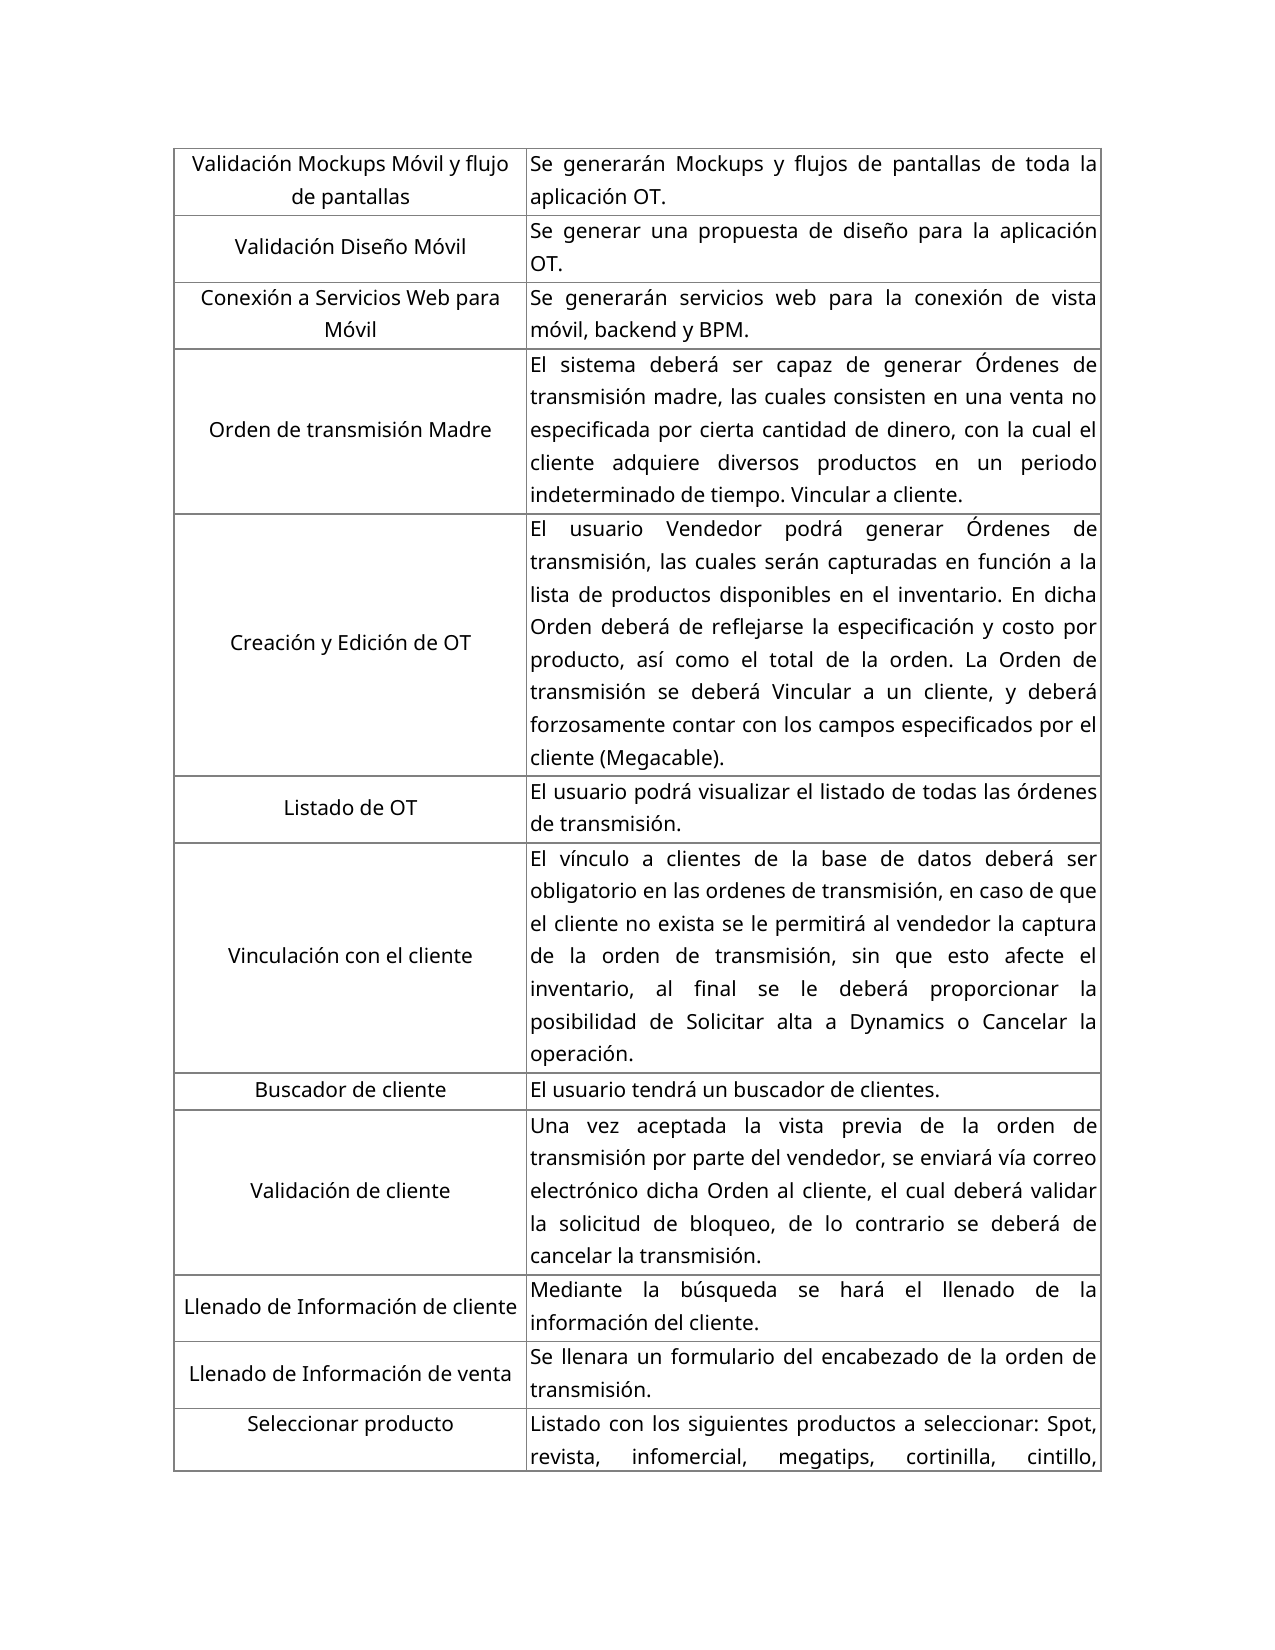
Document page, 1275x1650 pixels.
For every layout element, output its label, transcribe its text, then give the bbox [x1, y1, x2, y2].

table_cell Validación Mockups Móvil y flujo de pantallas [175, 149, 526, 214]
table_cell Buscador de cliente [175, 1074, 526, 1109]
table_cell Mediante la búsqueda se hará el llenado de la información del cliente. [527, 1276, 1100, 1341]
table_cell Se generarán Mockups y flujos de pantallas de toda la aplicación OT. [527, 149, 1100, 214]
table_cell Una vez aceptada la vista previa de la orden de transmisión por parte del vendedor, se enviará vía correo electrónico dicha Orden al cliente, el cual deberá validar la solicitud de bloqueo, de lo contrario se deberá de cancelar la transmisión. [527, 1111, 1100, 1274]
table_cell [527, 1409, 1100, 1470]
table_cell El usuario tendrá un buscador de clientes. [527, 1074, 1100, 1109]
table_cell Vinculación con el cliente [175, 844, 526, 1072]
table_cell Validación Diseño Móvil [175, 216, 526, 281]
table_cell Llenado de Información de cliente [175, 1276, 526, 1341]
table_cell Se llenara un formulario del encabezado de la orden de transmisión. [527, 1342, 1100, 1408]
table_cell Creación y Edición de OT [175, 515, 526, 775]
table_cell Se generarán servicios web para la conexión de vista móvil, backend y BPM. [527, 283, 1100, 348]
table_cell Orden de transmisión Madre [175, 350, 526, 513]
table_cell El usuario podrá visualizar el listado de todas las órdenes de transmisión. [527, 777, 1100, 842]
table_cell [175, 1409, 526, 1470]
table_cell Validación de cliente [175, 1111, 526, 1274]
table_cell El sistema deberá ser capaz de generar Órdenes de transmisión madre, las cuales consisten en una venta no especificada por cierta cantidad de dinero, con la cual el cliente adquiere diversos productos en un periodo indeterminado de tiempo. Vincular a cliente. [527, 350, 1100, 513]
table_cell Llenado de Información de venta [175, 1342, 526, 1408]
table_cell Conexión a Servicios Web para Móvil [175, 283, 526, 348]
table_cell El usuario Vendedor podrá generar Órdenes de transmisión, las cuales serán capturadas en función a la lista de productos disponibles en el inventario. En dicha Orden deberá de reflejarse la especificación y costo por producto, así como el total de la orden. La Orden de transmisión se deberá Vincular a un cliente, y deberá forzosamente contar con los campos especificados por el cliente (Megacable). [527, 515, 1100, 775]
table_cell Listado de OT [175, 777, 526, 842]
table_cell Se generar una propuesta de diseño para la aplicación OT. [527, 216, 1100, 281]
table_cell El vínculo a clientes de la base de datos deberá ser obligatorio en las ordenes de transmisión, en caso de que el cliente no exista se le permitirá al vendedor la captura de la orden de transmisión, sin que esto afecte el inventario, al final se le deberá proporcionar la posibilidad de Solicitar alta a Dynamics o Cancelar la operación. [527, 844, 1100, 1072]
